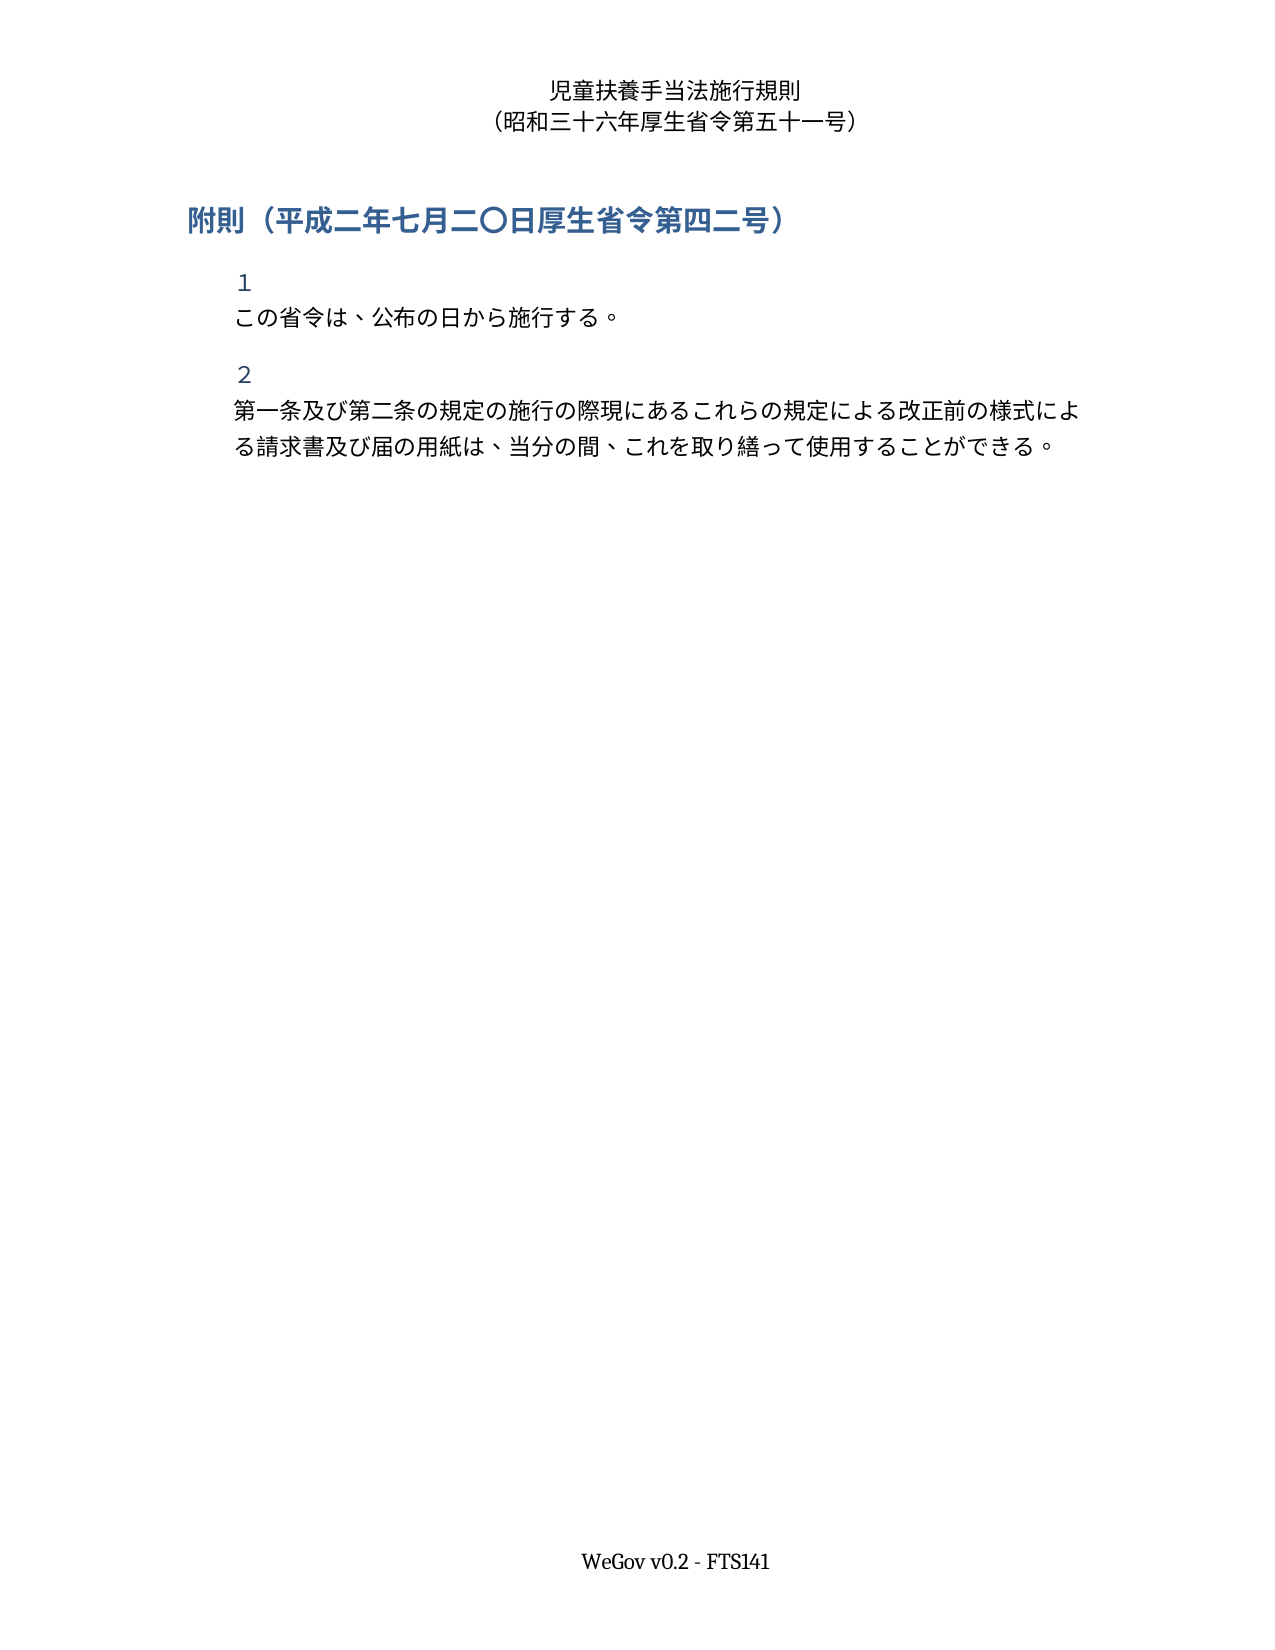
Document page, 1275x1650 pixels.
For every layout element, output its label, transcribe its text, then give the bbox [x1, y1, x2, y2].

subtitle １ [233, 266, 1087, 298]
subtitle ２ [233, 359, 1087, 390]
subtitle 附則（平成二年七月二〇日厚生省令第四二号） [187, 200, 1087, 240]
text 第一条及び第二条の規定の施行の際現にあるこれらの規定による改正前の様式による請求書及び届の用紙は、当分の間、これを取り繕って使用することができる。 [233, 395, 1087, 462]
text この省令は、公布の日から施行する。 [233, 302, 1087, 334]
